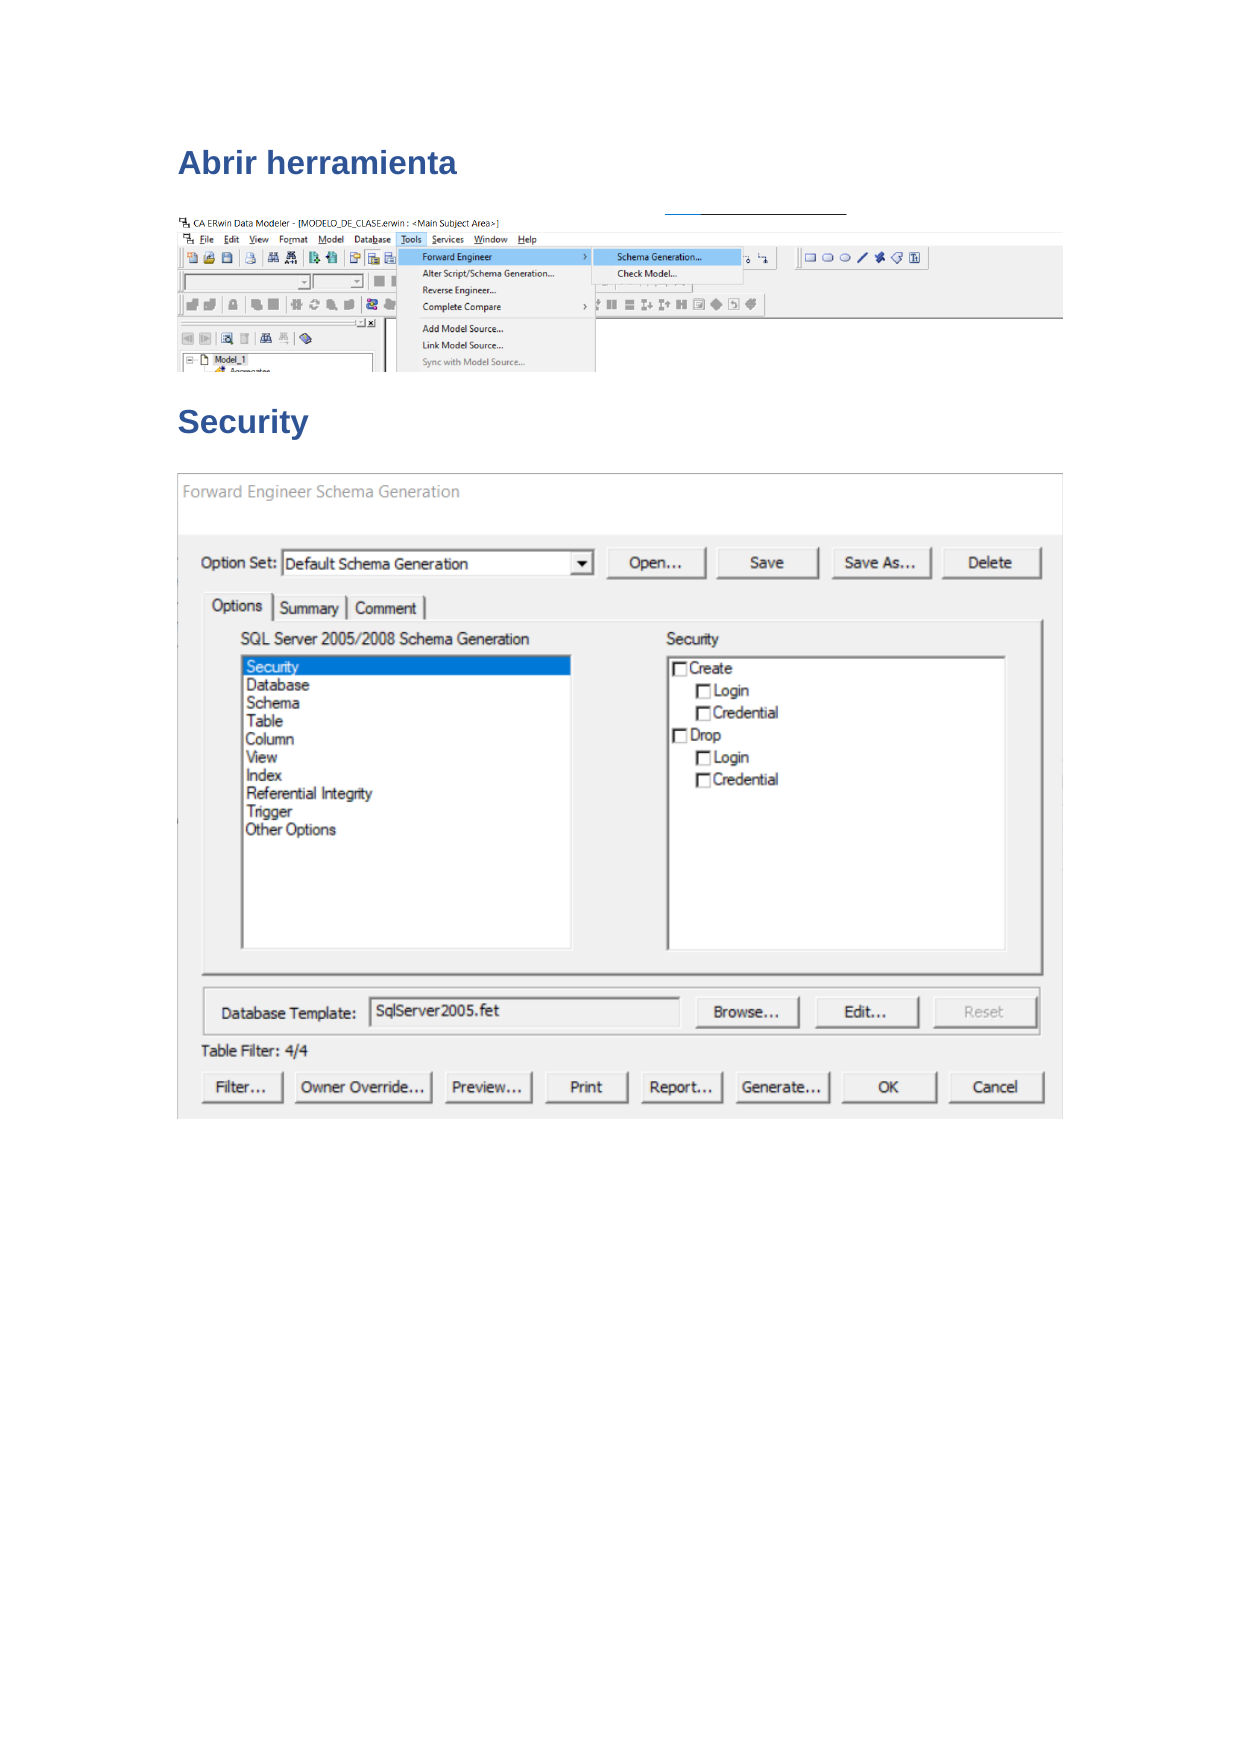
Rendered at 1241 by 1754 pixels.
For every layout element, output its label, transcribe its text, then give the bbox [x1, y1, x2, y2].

picture [177, 214, 1063, 372]
subtitle Abrir herramienta [177, 143, 1063, 182]
subtitle Security [177, 402, 1063, 441]
picture [177, 473, 1063, 1119]
